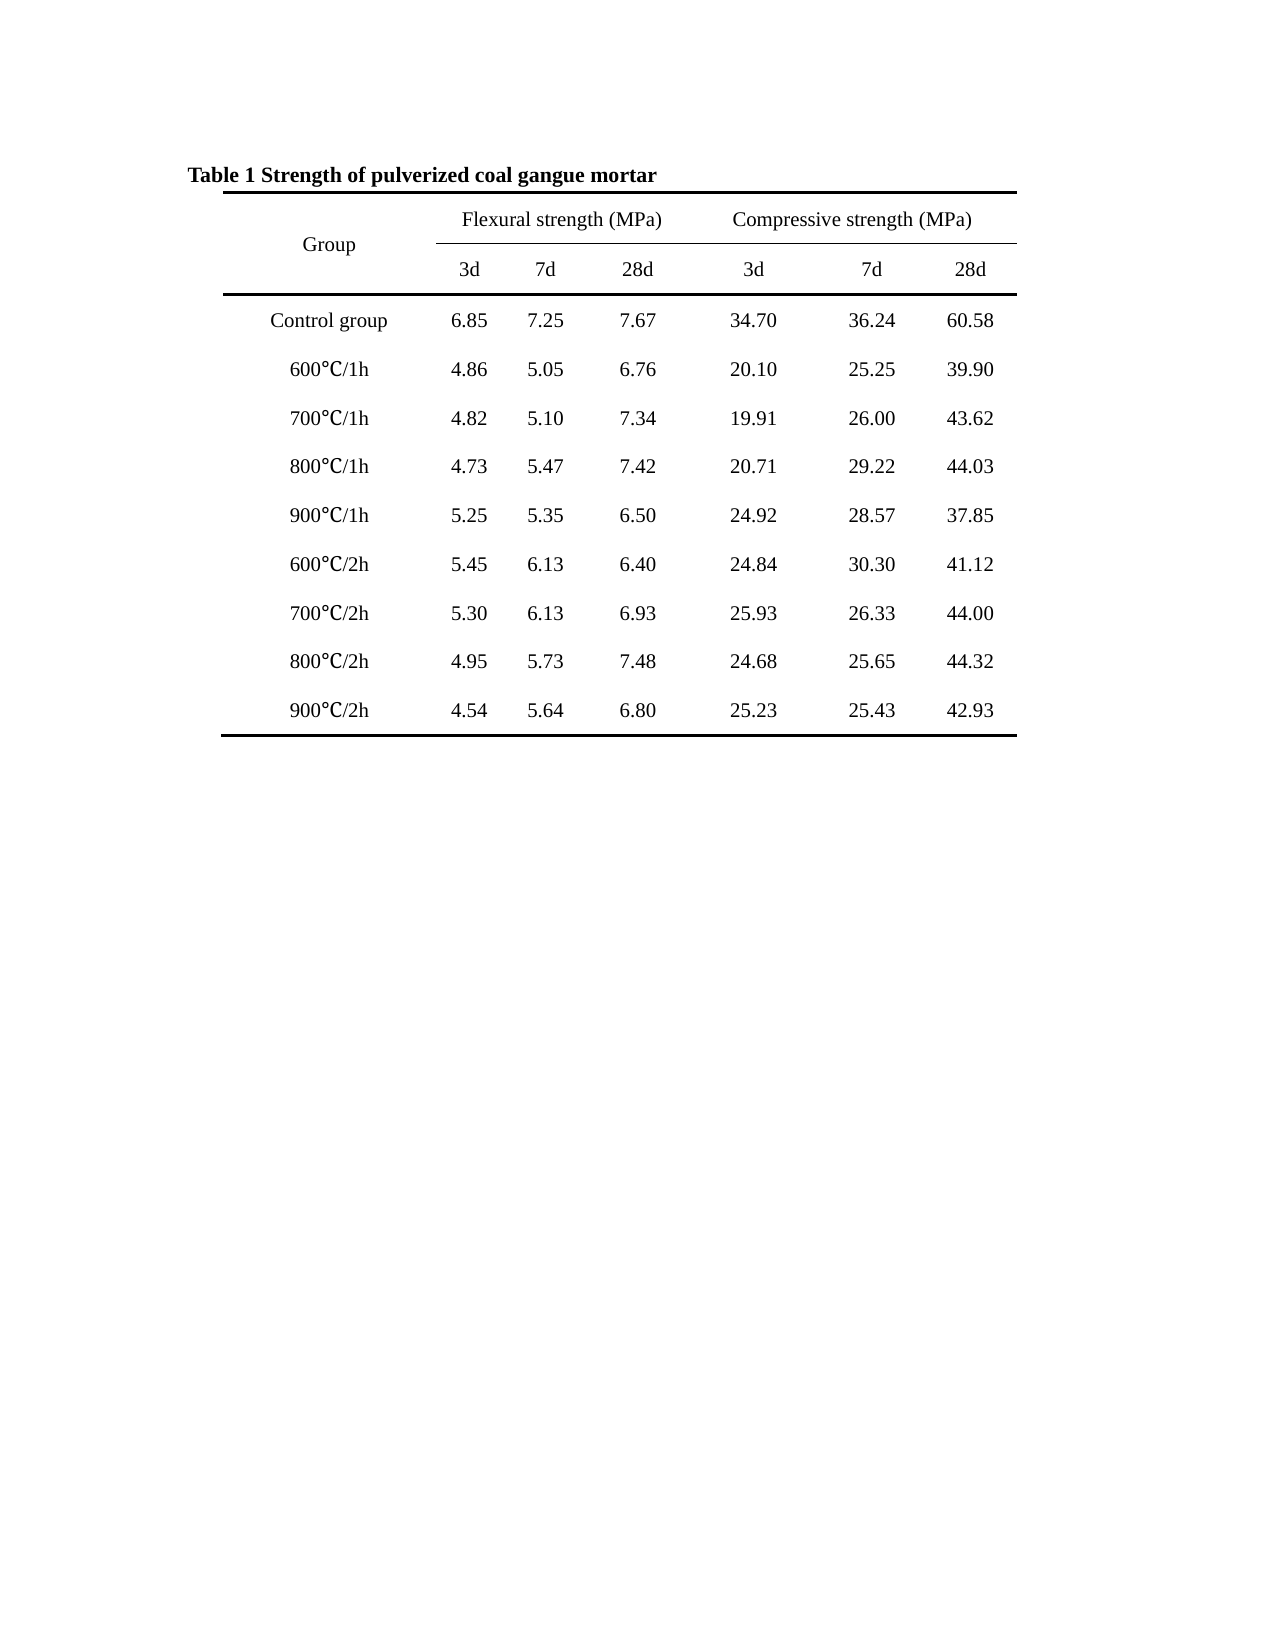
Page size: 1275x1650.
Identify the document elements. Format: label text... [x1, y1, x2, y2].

text Table 1 Strength of pulverized coal gangue mortar [187, 159, 1087, 191]
